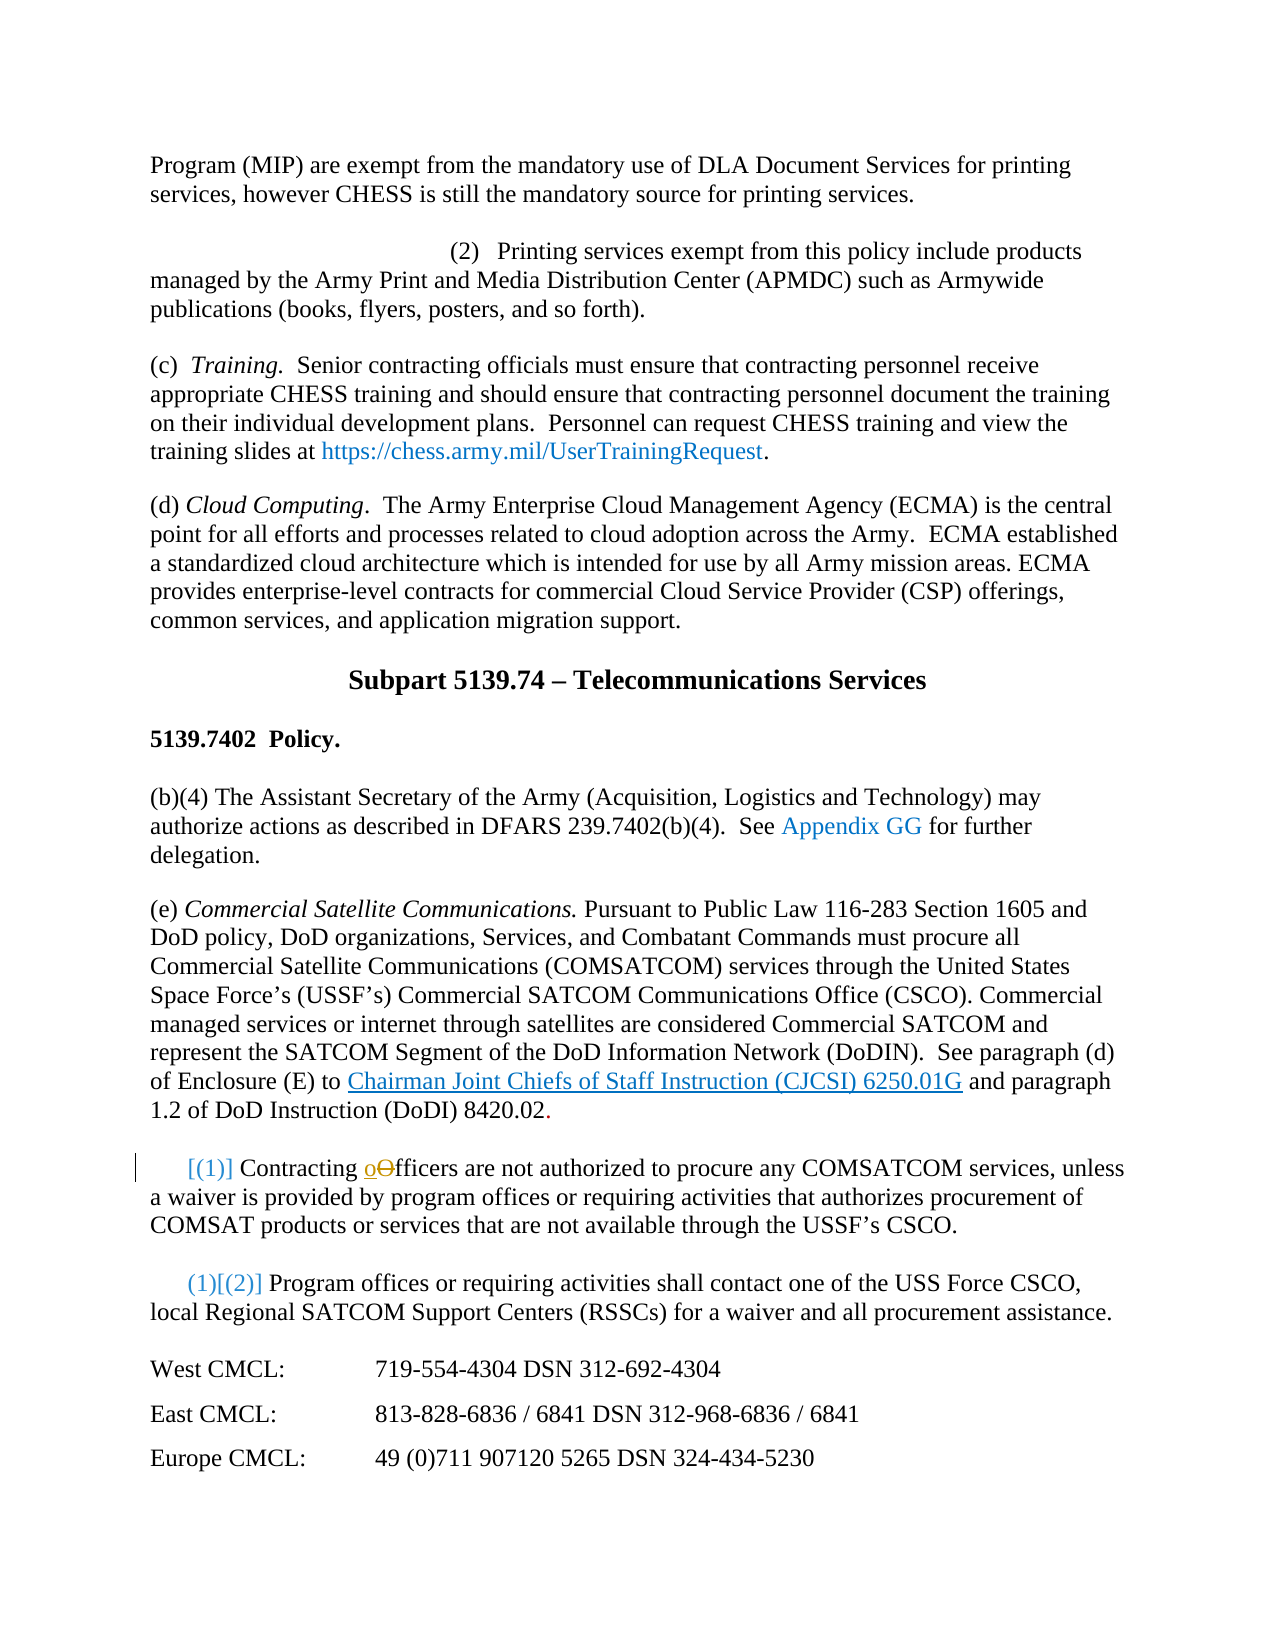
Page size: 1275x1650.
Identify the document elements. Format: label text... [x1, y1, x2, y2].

text Europe CMCL: 49 (0)711 907120 5265 DSN 324-434-5230 [150, 1443, 1125, 1472]
text (b)(4) The Assistant Secretary of the Army (Acquisition, Logistics and Technology) may authorize actions as described in DFARS 239.7402(b)(4). See Appendix GG for further delegation. [150, 782, 1125, 869]
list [150, 150, 1125, 207]
subtitle 5139.7402 Policy. [150, 724, 1125, 753]
list Contracting fficers are not authorized to procure any COMSATCOM services, unless a waiver is provided by program offices or requiring activities that authorizes procurement of COMSAT products or services that are not available through the USSF’s CSCO. [150, 1153, 1125, 1239]
list Program offices or requiring activities shall contact one of the USS Force CSCO, local Regional SATCOM Support Centers (RSSCs) for a waiver and all procurement assistance. [150, 1268, 1125, 1325]
text East CMCL: 813-828-6836 / 6841 DSN 312-968-6836 / 6841 [150, 1399, 1125, 1428]
subtitle Subpart 5139.74 – Telecommunications Services [150, 663, 1125, 695]
text West CMCL: 719-554-4304 DSN 312-692-4304 [150, 1354, 1125, 1383]
text (d) Cloud Computing. The Army Enterprise Cloud Management Agency (ECMA) is the central point for all efforts and processes related to cloud adoption across the Army. ECMA established a standardized cloud architecture which is intended for use by all Army mission areas. ECMA provides enterprise-level contracts for commercial Cloud Service Provider (CSP) offerings, common services, and application migration support. [150, 490, 1125, 634]
text (c) Training. Senior contracting officials must ensure that contracting personnel receive appropriate CHESS training and should ensure that contracting personnel document the training on their individual development plans. Personnel can request CHESS training and view the training slides at https://chess.army.mil/UserTrainingRequest. [150, 350, 1125, 465]
text (e) Commercial Satellite Communications. Pursuant to Public Law 116-283 Section 1605 and DoD policy, DoD organizations, Services, and Combatant Commands must procure all Commercial Satellite Communications (COMSATCOM) services through the United States Space Force’s (USSF’s) Commercial SATCOM Communications Office (CSCO). Commercial managed services or internet through satellites are considered Commercial SATCOM and represent the SATCOM Segment of the DoD Information Network (DoDIN). See paragraph (d) of Enclosure (E) to Chairman Joint Chiefs of Staff Instruction (CJCSI) 6250.01G and paragraph 1.2 of DoD Instruction (DoDI) 8420.02. [150, 894, 1125, 1124]
list Printing services exempt from this policy include products managed by the Army Print and Media Distribution Center (APMDC) such as Armywide publications (books, flyers, posters, and so forth). [150, 236, 1125, 322]
